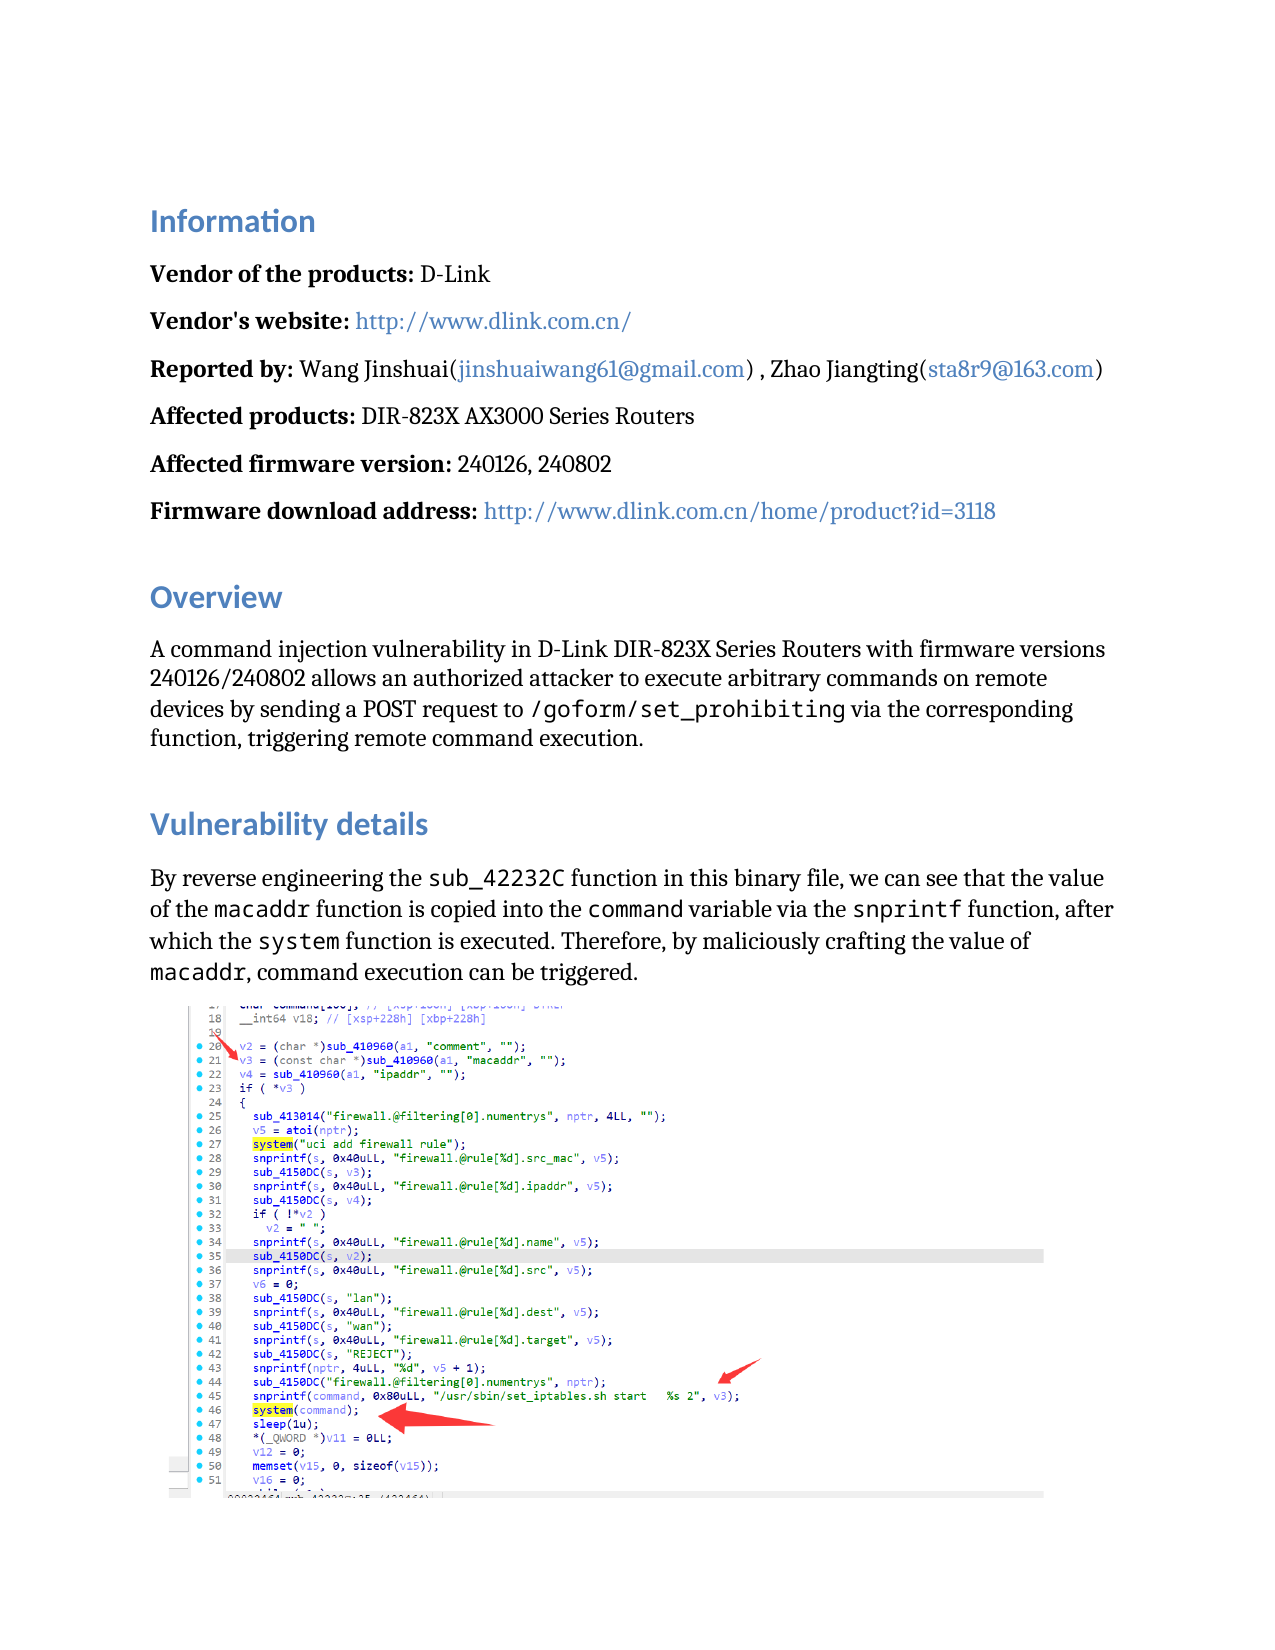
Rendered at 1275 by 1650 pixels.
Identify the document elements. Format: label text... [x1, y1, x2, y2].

text Reported by: Wang Jinshuai(jinshuaiwang61@gmail.com) , Zhao Jiangting(sta8r9@163.com) [150, 354, 1125, 383]
picture [168, 1006, 1044, 1498]
subtitle Overview [150, 576, 1125, 616]
subtitle Vulnerability details [150, 803, 1125, 843]
text Vendor of the products: D-Link [150, 259, 1125, 288]
subtitle Information [150, 200, 1125, 241]
text Vendor's website: http://www.dlink.com.cn/ [150, 307, 1125, 336]
text A command injection vulnerability in D-Link DIR-823X Series Routers with firmware versions 240126/240802 allows an authorized attacker to execute arbitrary commands on remote devices by sending a POST request to /goform/set_prohibiting via the corresponding function, triggering remote command execution. [150, 635, 1125, 753]
text Affected products: DIR-823X AX3000 Series Routers [150, 402, 1125, 431]
text Affected firmware version: 240126, 240802 [150, 449, 1125, 478]
text By reverse engineering the sub_42232C function in this binary file, we can see that the value of the macaddr function is copied into the command variable via the snprintf function, after which the system function is executed. Therefore, by maliciously crafting the value of macaddr, command execution can be triggered. [150, 862, 1125, 987]
text Firmware download address: http://www.dlink.com.cn/home/product?id=3118 [150, 497, 1125, 526]
